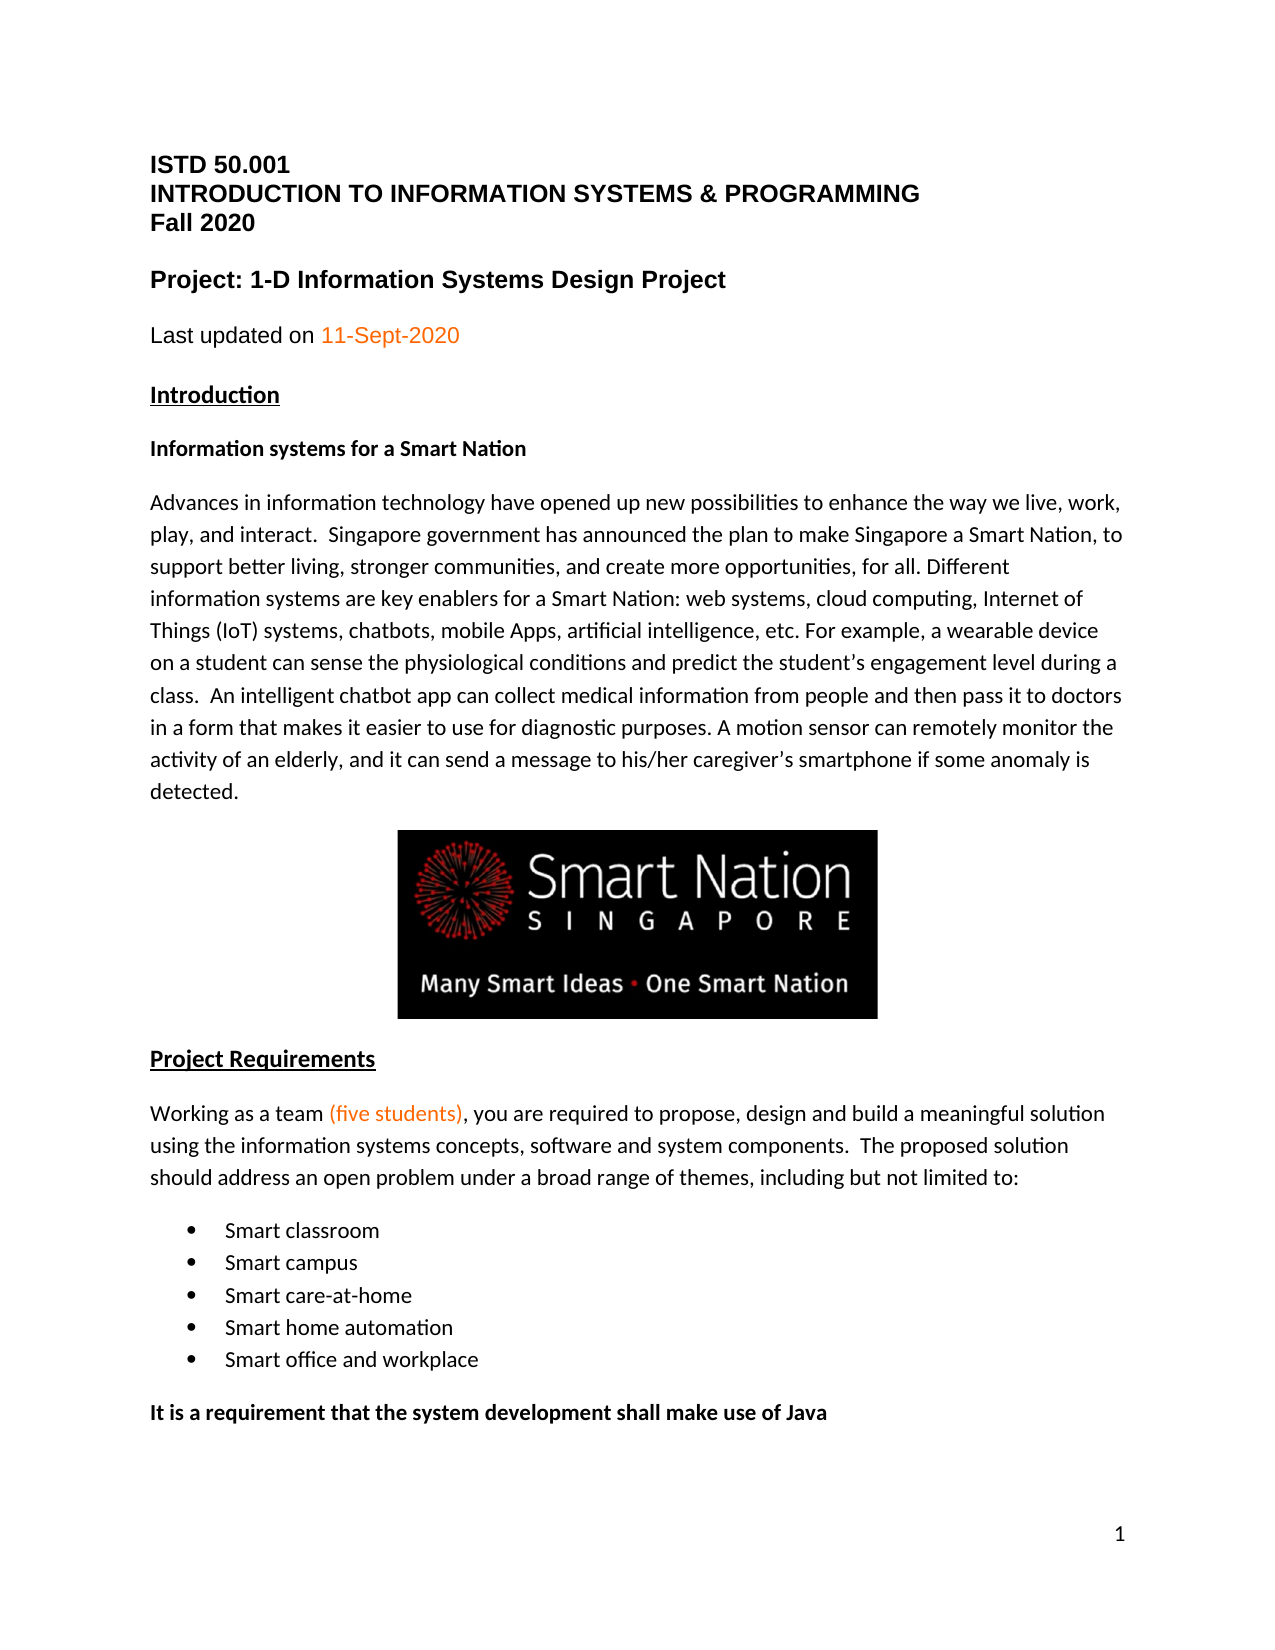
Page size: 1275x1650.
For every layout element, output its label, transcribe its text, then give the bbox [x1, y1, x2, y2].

text Fall 2020 [150, 207, 1125, 236]
text Information systems for a Smart Nation [150, 434, 1125, 463]
text Working as a team (five students), you are required to propose, design and build a meaningful solution using the information systems concepts, software and system components. The proposed solution should address an open problem under a broad range of themes, including but not limited to: [150, 1099, 1125, 1191]
list Smart classroom [187, 1216, 1125, 1244]
text Project: 1-D Information Systems Design Project [150, 265, 1125, 294]
text Introduction [150, 379, 1125, 409]
text Project Requirements [150, 1043, 1125, 1074]
list Smart care-at-home [187, 1281, 1125, 1309]
text INTRODUCTION TO INFORMATION SYSTEMS & PROGRAMMING [150, 179, 1125, 207]
picture [397, 830, 878, 1019]
text It is a requirement that the system development shall make use of Java [150, 1398, 1125, 1426]
text Last updated on 11-Sept-2020 [150, 322, 1125, 349]
list Smart home automation [187, 1313, 1125, 1341]
list Smart office and workplace [187, 1345, 1125, 1373]
text Advances in information technology have opened up new possibilities to enhance the way we live, work, play, and interact. Singapore government has announced the plan to make Singapore a Smart Nation, to support better living, stronger communities, and create more opportunities, for all. Different information systems are key enablers for a Smart Nation: web systems, cloud computing, Internet of Things (IoT) systems, chatbots, mobile Apps, artificial intelligence, etc. For example, a wearable device on a student can sense the physiological conditions and predict the student’s engagement level during a class. An intelligent chatbot app can collect medical information from people and then pass it to doctors in a form that makes it easier to use for diagnostic purposes. A motion sensor can remotely monitor the activity of an elderly, and it can send a message to his/her caregiver’s smartphone if some anomaly is detected. [150, 488, 1125, 805]
list Smart campus [187, 1248, 1125, 1277]
text ISTD 50.001 [150, 150, 1125, 179]
